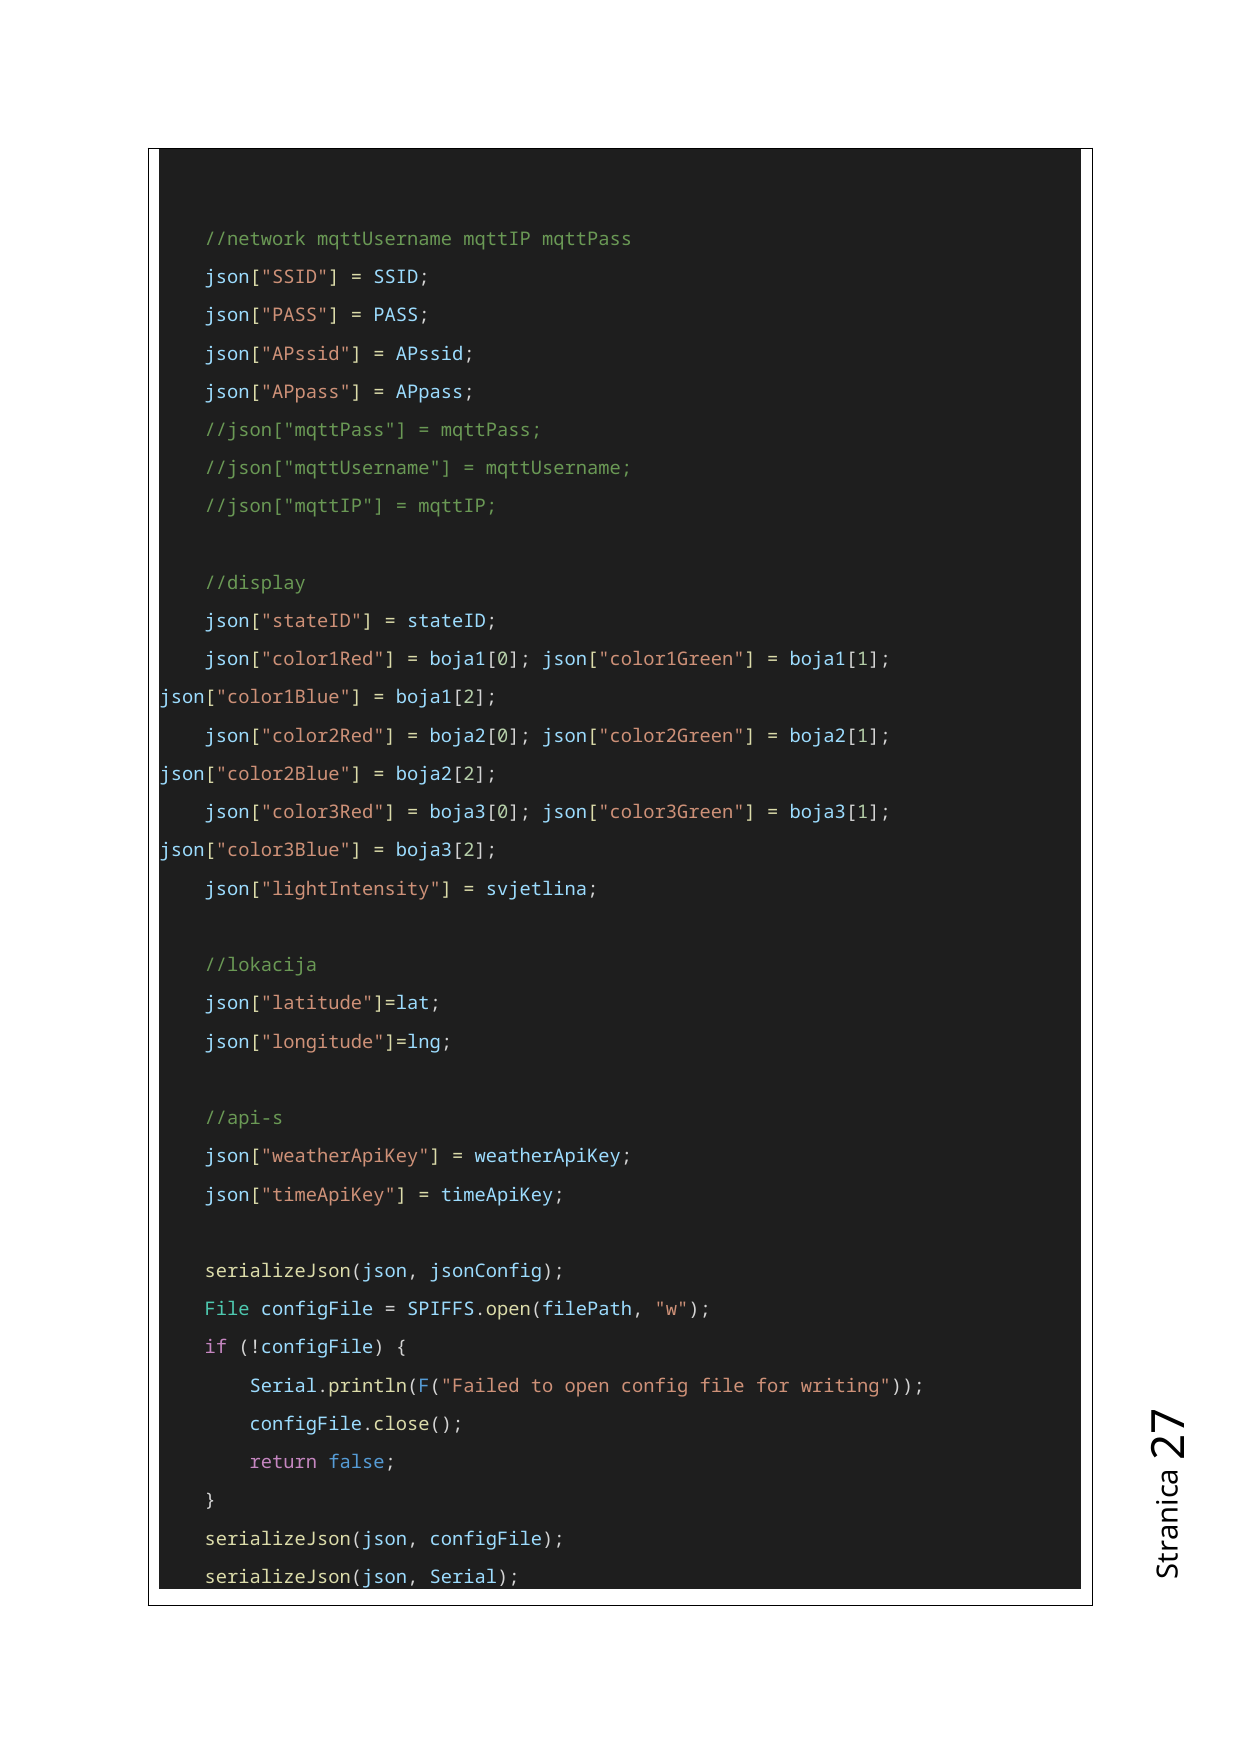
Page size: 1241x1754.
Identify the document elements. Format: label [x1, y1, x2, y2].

table_cell [149, 149, 1092, 1605]
